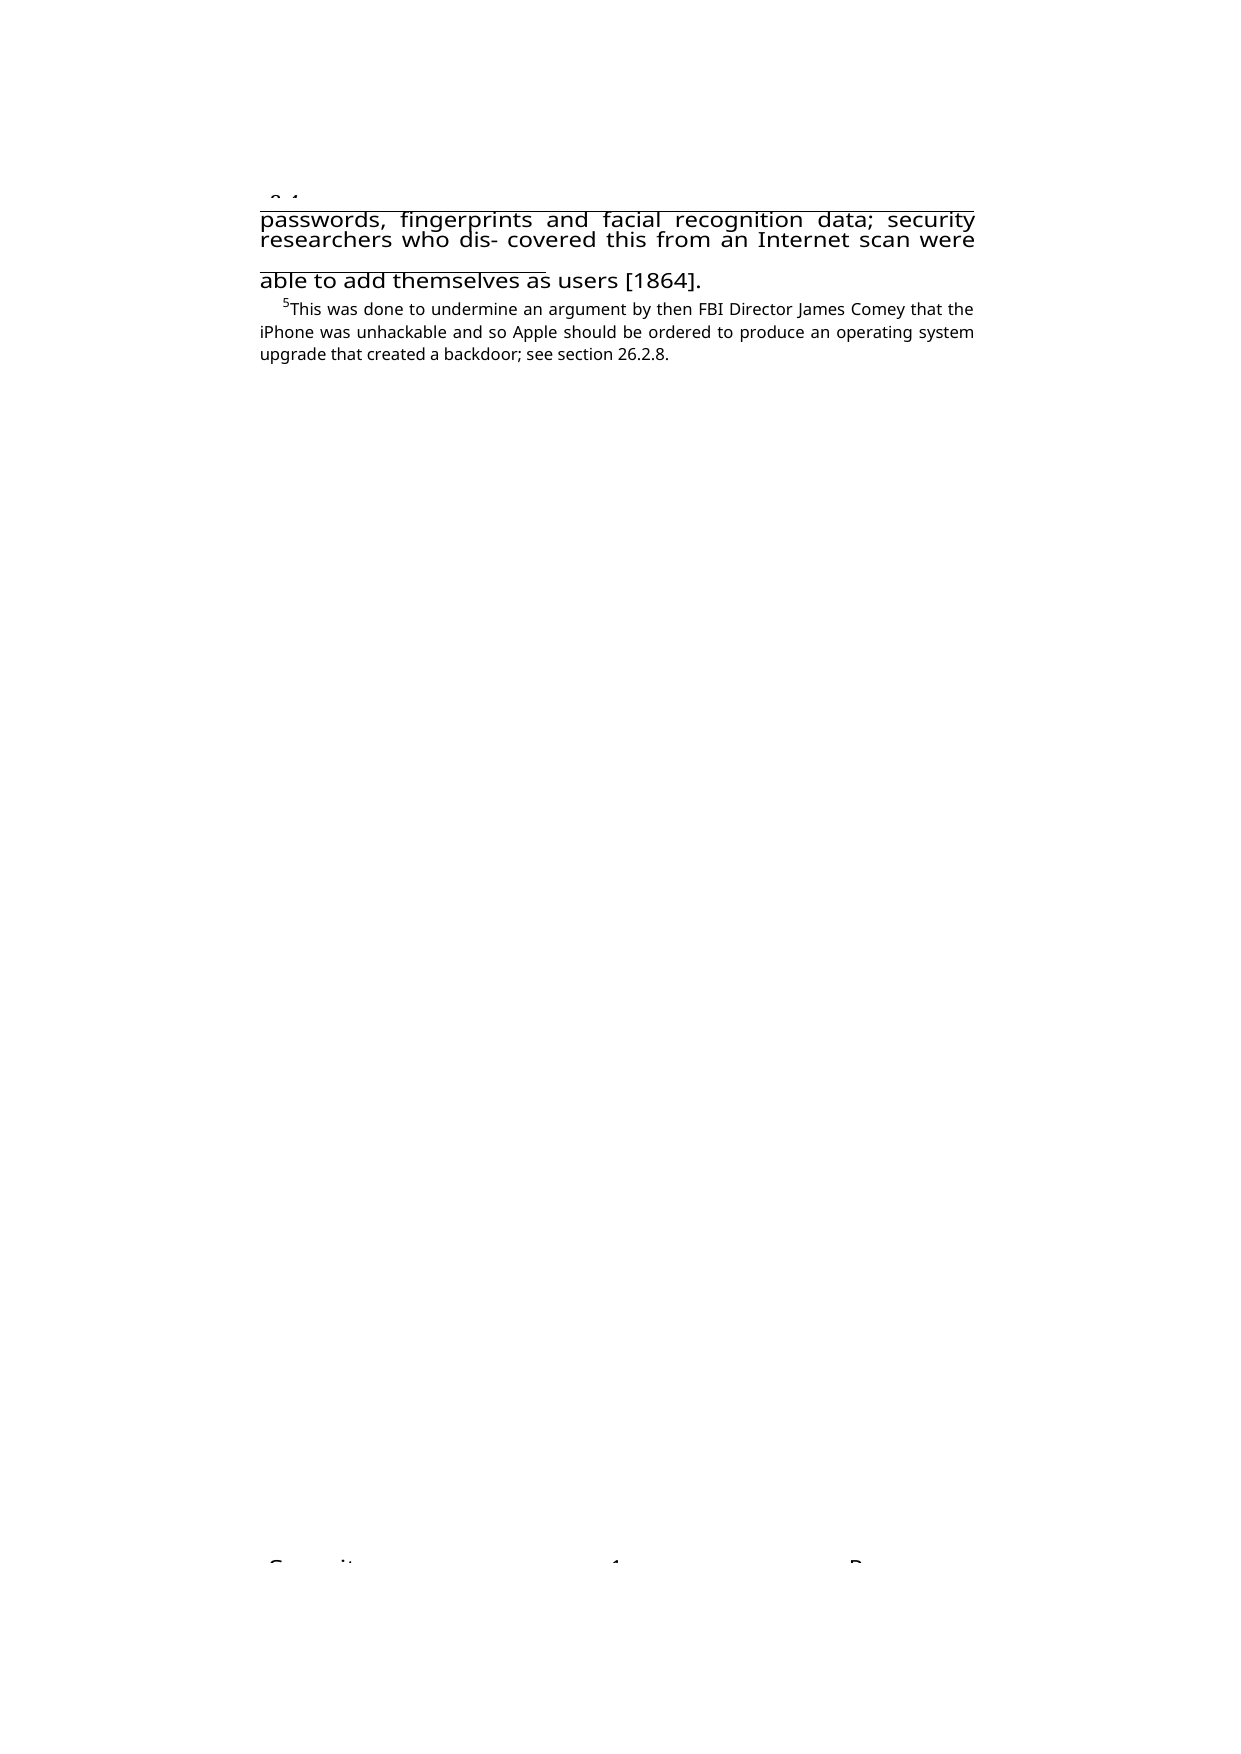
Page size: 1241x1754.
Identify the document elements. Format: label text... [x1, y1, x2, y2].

text 5This was done to undermine an argument by then FBI Director James Comey that the iPhone was unhackable and so Apple should be ordered to produce an operating system upgrade that created a backdoor; see section 26.2.8. [259, 295, 975, 366]
text passwords, ﬁngerprints and facial recognition data; security researchers who dis- covered this from an Internet scan were able to add themselves as users [1864]. [259, 210, 975, 295]
